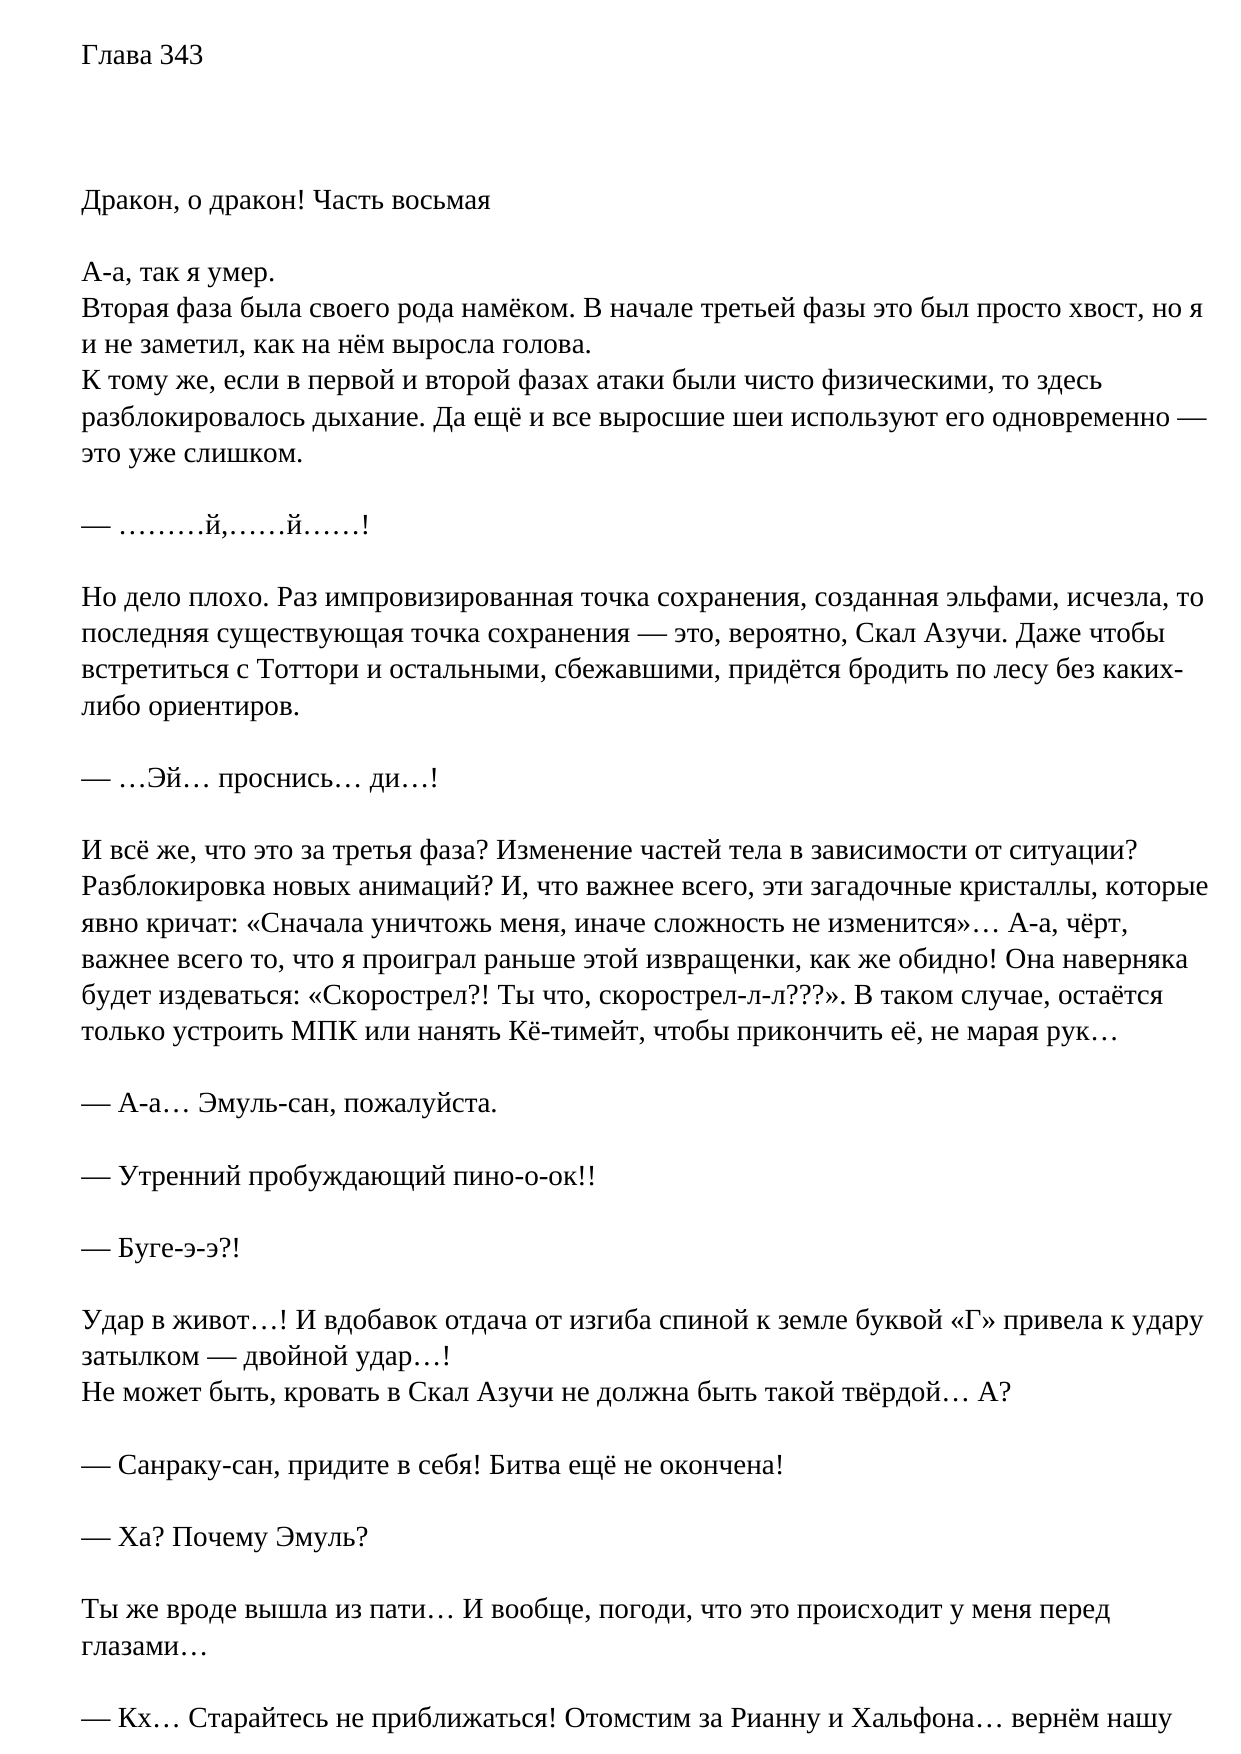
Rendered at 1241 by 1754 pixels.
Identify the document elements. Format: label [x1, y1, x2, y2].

text [81, 37, 1215, 1733]
